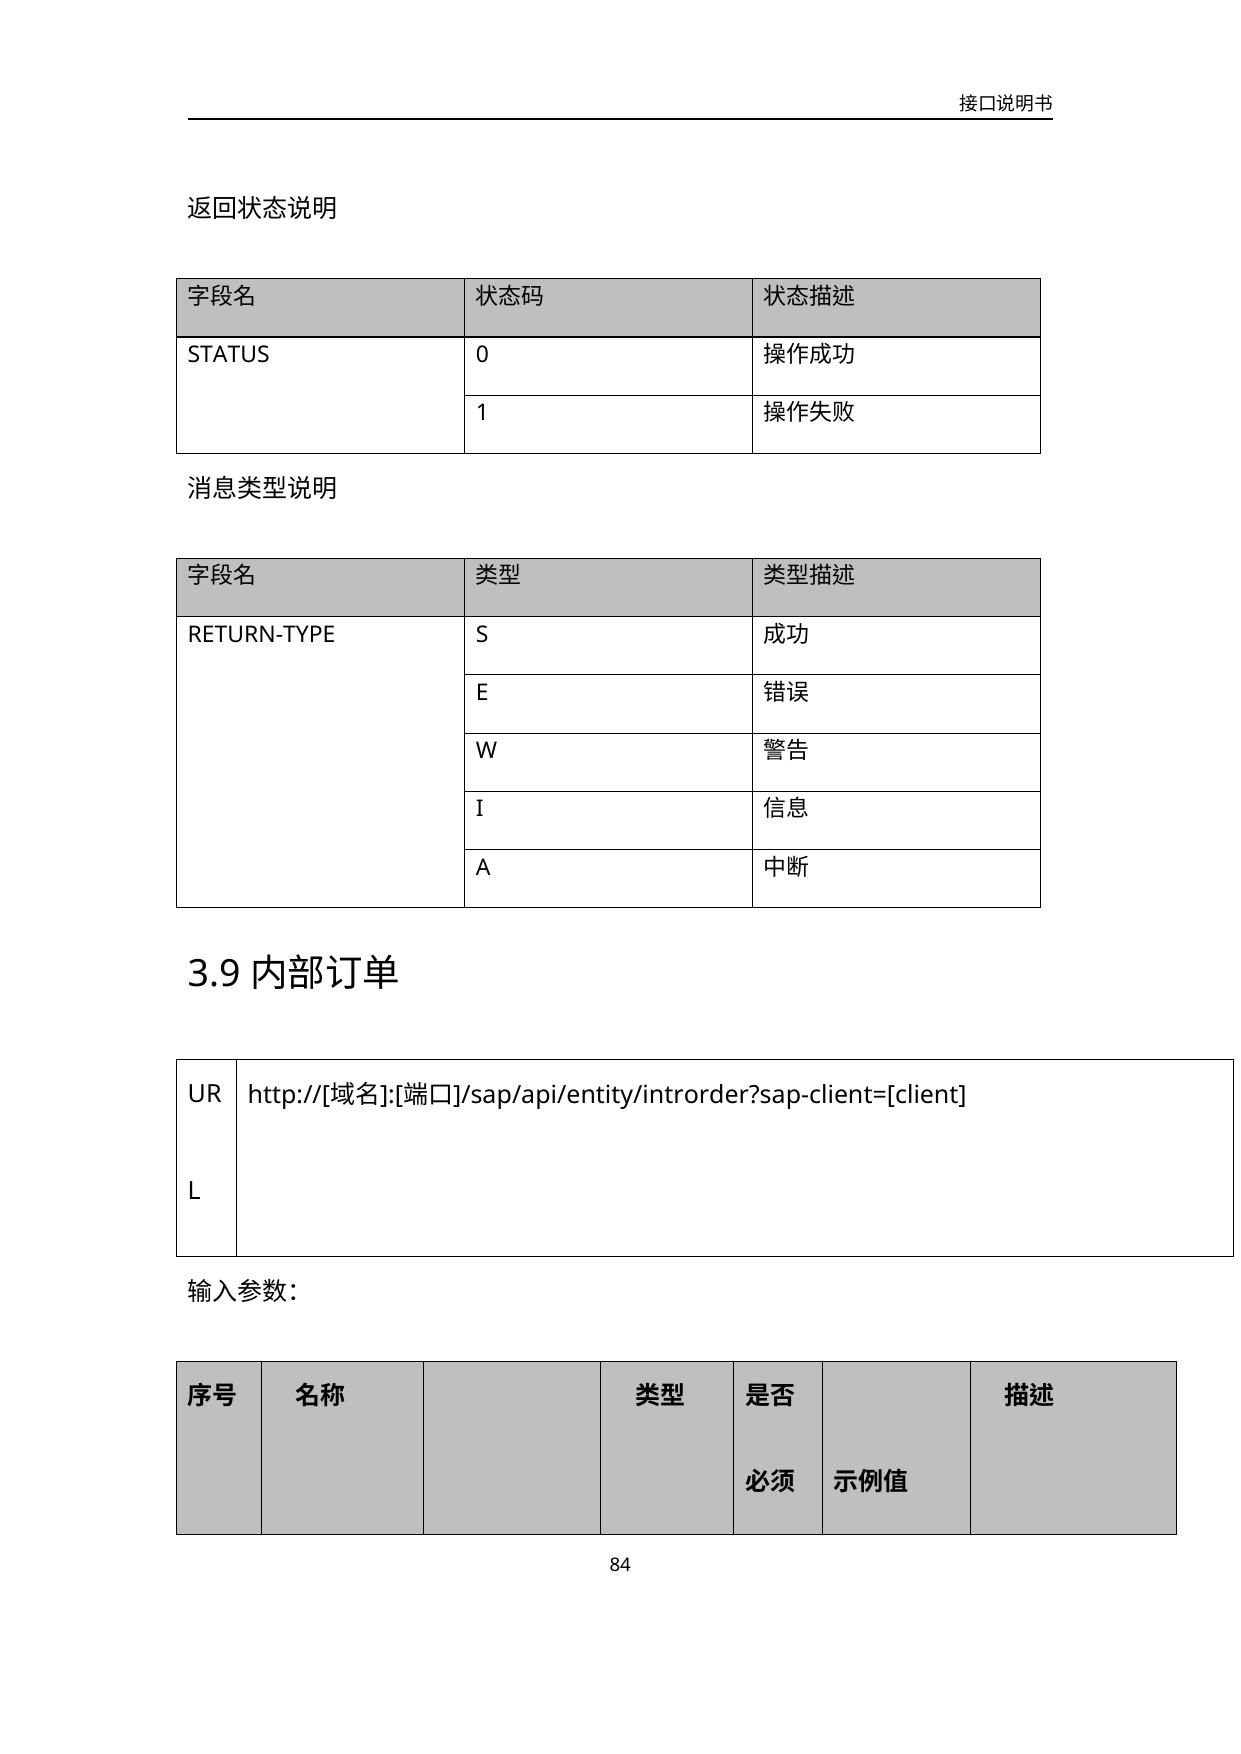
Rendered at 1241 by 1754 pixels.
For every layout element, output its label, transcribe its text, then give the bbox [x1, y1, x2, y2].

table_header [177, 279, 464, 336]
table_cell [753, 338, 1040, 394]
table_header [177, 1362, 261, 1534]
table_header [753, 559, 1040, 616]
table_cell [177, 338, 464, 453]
text 消息类型说明 [187, 454, 1053, 519]
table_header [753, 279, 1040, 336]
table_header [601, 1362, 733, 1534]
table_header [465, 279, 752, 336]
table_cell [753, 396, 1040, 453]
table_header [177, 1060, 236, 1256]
text 输入参数： [187, 1257, 1053, 1322]
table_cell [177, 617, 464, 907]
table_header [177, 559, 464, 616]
subtitle 内部订单 [187, 937, 1053, 1002]
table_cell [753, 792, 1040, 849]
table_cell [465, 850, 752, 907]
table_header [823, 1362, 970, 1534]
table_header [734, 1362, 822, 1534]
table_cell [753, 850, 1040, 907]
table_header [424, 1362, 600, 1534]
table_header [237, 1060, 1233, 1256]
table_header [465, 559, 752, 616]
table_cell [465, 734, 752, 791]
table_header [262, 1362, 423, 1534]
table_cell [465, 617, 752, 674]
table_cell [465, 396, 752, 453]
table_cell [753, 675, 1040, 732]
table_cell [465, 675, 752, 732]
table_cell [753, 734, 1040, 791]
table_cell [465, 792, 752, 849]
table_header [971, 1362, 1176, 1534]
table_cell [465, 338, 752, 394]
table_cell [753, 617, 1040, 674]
text 返回状态说明 [187, 174, 1053, 239]
